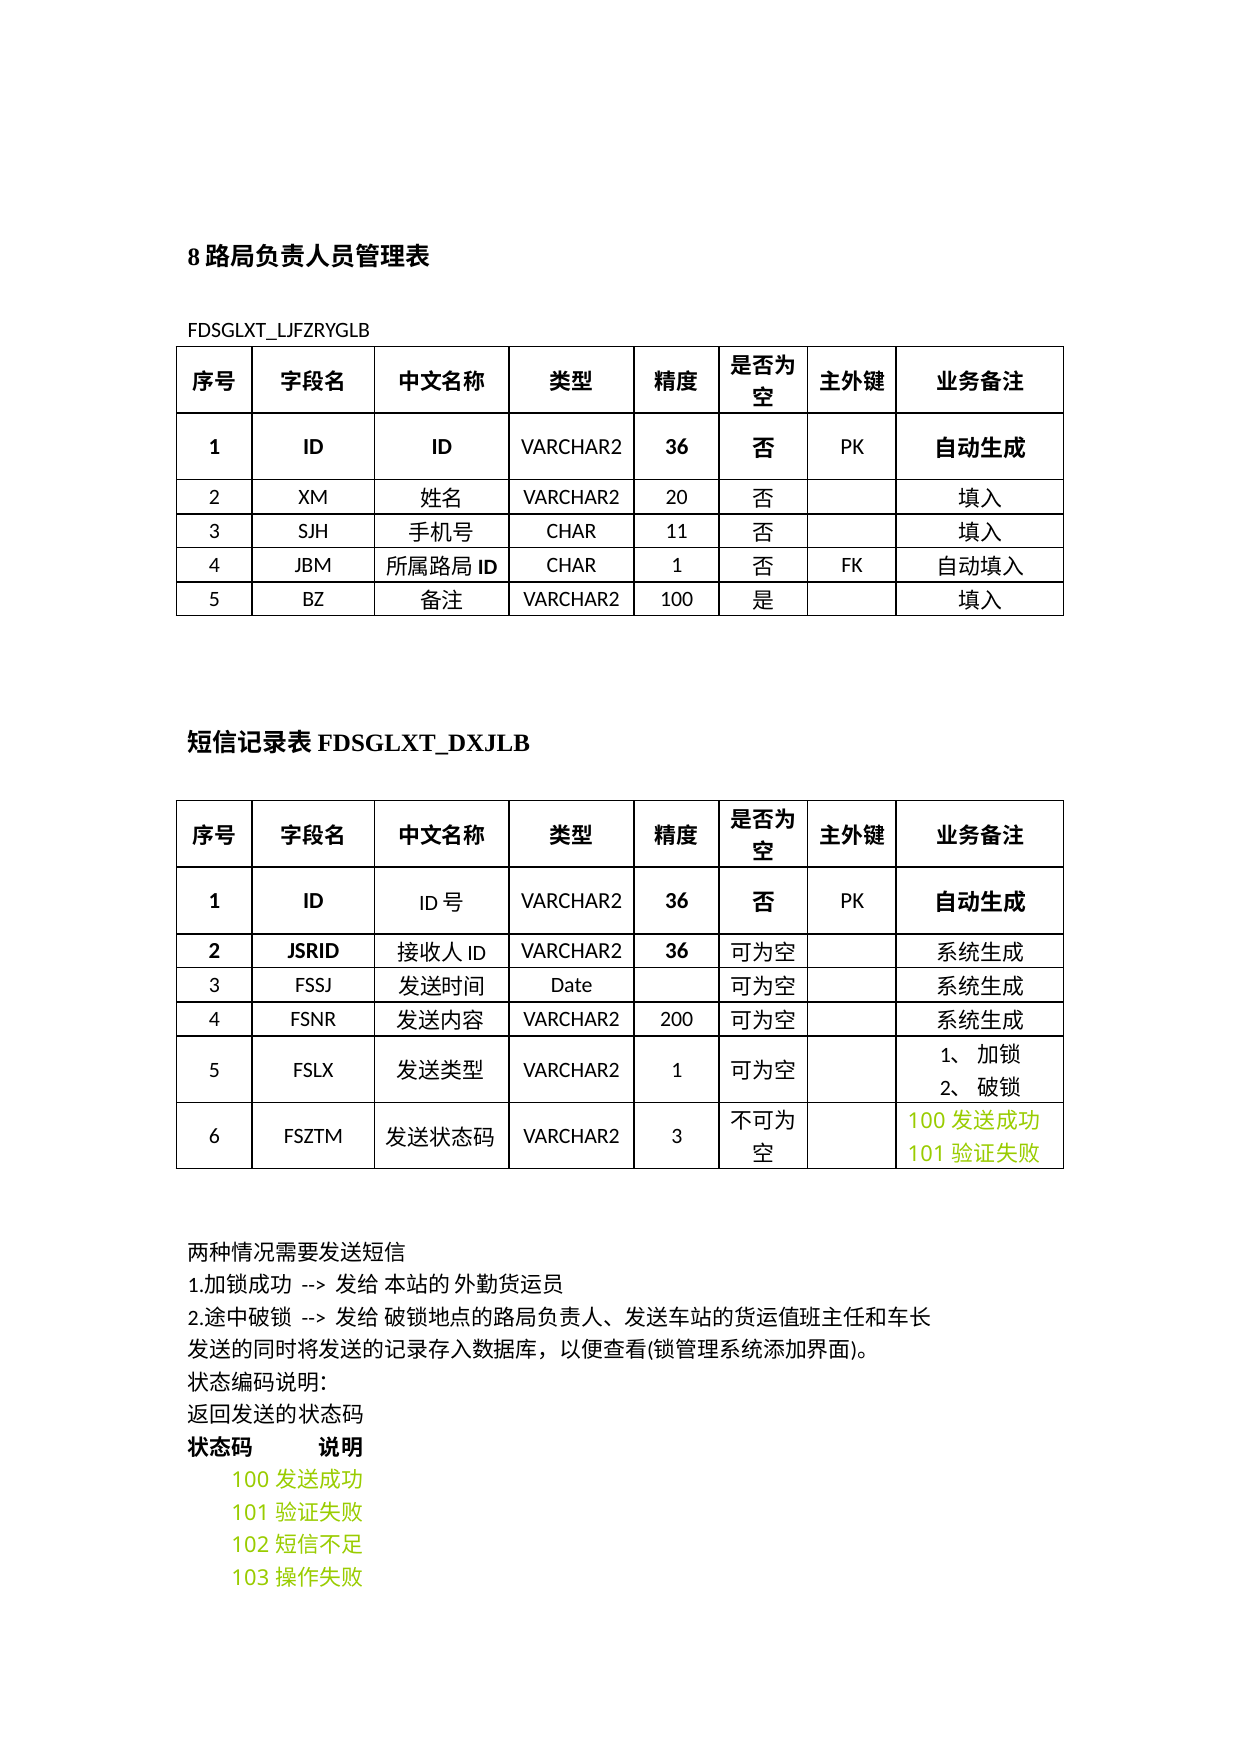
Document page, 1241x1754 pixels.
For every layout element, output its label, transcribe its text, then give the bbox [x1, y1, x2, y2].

text 发送的同时将发送的记录存入数据库，以便查看(锁管理系统添加界面)。 [187, 1332, 1053, 1364]
table_cell 发送状态码 [375, 1103, 508, 1168]
text 101 验证失败 [187, 1494, 1053, 1527]
table_cell [635, 968, 718, 1001]
table_header 主外键 [808, 347, 895, 412]
text 返回发送的状态码 [187, 1397, 1053, 1429]
table_cell [808, 1103, 895, 1168]
table_cell ID [375, 414, 508, 479]
table_cell 36 [635, 414, 718, 479]
table_cell FSLX [253, 1037, 374, 1102]
table_cell [808, 480, 895, 513]
table_header 主外键 [808, 801, 895, 866]
table_cell 可为空 [720, 1037, 807, 1102]
table_cell 200 [635, 1003, 718, 1035]
table_cell 1 [177, 414, 251, 479]
table_cell SJH [253, 515, 374, 547]
table_header 中文名称 [375, 801, 508, 866]
list 途中破锁 --> 发给 破锁地点的路局负责人、发送车站的货运值班主任和车长 [187, 1299, 1053, 1332]
table_cell PK [808, 868, 895, 933]
text 状态编码说明： [187, 1364, 1053, 1397]
table_cell CHAR [510, 515, 633, 547]
table_cell 是 [720, 583, 807, 615]
table_cell VARCHAR2 [510, 1003, 633, 1035]
table_cell 不可为空 [720, 1103, 807, 1168]
table_cell [808, 968, 895, 1001]
table_cell Date [510, 968, 633, 1001]
table_cell 4 [177, 548, 251, 581]
table_cell [808, 583, 895, 615]
table_cell VARCHAR2 [510, 868, 633, 933]
text 两种情况需要发送短信 [187, 1234, 1053, 1267]
table_header 是否为空 [720, 347, 807, 412]
table_cell 2 [177, 480, 251, 513]
table_cell PK [808, 414, 895, 479]
table_header 类型 [510, 347, 633, 412]
table_cell VARCHAR2 [510, 935, 633, 967]
table_cell [808, 935, 895, 967]
table_cell VARCHAR2 [510, 414, 633, 479]
table_cell 接收人ID [375, 935, 508, 967]
table_header 字段名 [253, 347, 374, 412]
table_cell 系统生成 [897, 935, 1063, 967]
table_header 精度 [635, 347, 718, 412]
table_cell 加锁 破锁 [897, 1037, 1063, 1102]
table_cell FK [808, 548, 895, 581]
subtitle 短信记录表FDSGLXT_DXJLB [187, 708, 1053, 773]
table_cell 100 [635, 583, 718, 615]
table_cell VARCHAR2 [510, 1037, 633, 1102]
table_cell 否 [720, 515, 807, 547]
table_cell 自动填入 [897, 548, 1063, 581]
table_cell 发送类型 [375, 1037, 508, 1102]
table_cell 可为空 [720, 935, 807, 967]
table_cell FSSJ [253, 968, 374, 1001]
table_cell 自动生成 [897, 868, 1063, 933]
table_cell 发送时间 [375, 968, 508, 1001]
table_cell JBM [253, 548, 374, 581]
table_cell 否 [720, 548, 807, 581]
text 状态码 说明 [187, 1429, 1053, 1462]
table_cell 1 [177, 868, 251, 933]
text 100 发送成功 [187, 1462, 1053, 1494]
table_cell 1 [635, 1037, 718, 1102]
table_cell ID [253, 868, 374, 933]
table_cell 填入 [897, 480, 1063, 513]
table_header 业务备注 [897, 347, 1063, 412]
table_cell 3 [635, 1103, 718, 1168]
table_cell ID [253, 414, 374, 479]
table_header 序号 [177, 347, 251, 412]
table_cell FSNR [253, 1003, 374, 1035]
table_header 类型 [510, 801, 633, 866]
table_cell 36 [635, 868, 718, 933]
table_cell [808, 1003, 895, 1035]
table_cell FSZTM [253, 1103, 374, 1168]
table_cell 5 [177, 583, 251, 615]
table_cell 3 [177, 515, 251, 547]
table_header 序号 [177, 801, 251, 866]
table_cell 100 发送成功 101 验证失败 [897, 1103, 1063, 1168]
subtitle 8路局负责人员管理表 [187, 222, 1053, 287]
table_cell 36 [635, 935, 718, 967]
table_cell ID号 [375, 868, 508, 933]
table_header 字段名 [253, 801, 374, 866]
table_header 是否为空 [720, 801, 807, 866]
table_header 业务备注 [897, 801, 1063, 866]
table_cell 备注 [375, 583, 508, 615]
text FDSGLXT_LJFZRYGLB [187, 314, 1053, 346]
table_cell 系统生成 [897, 968, 1063, 1001]
table_cell 6 [177, 1103, 251, 1168]
table_cell 姓名 [375, 480, 508, 513]
table_cell [808, 1037, 895, 1102]
text 102 短信不足 [187, 1527, 1053, 1559]
table_cell CHAR [510, 548, 633, 581]
list 加锁成功 --> 发给 本站的 外勤货运员 [187, 1267, 1053, 1299]
table_cell 填入 [897, 583, 1063, 615]
table_cell 否 [720, 414, 807, 479]
table_cell VARCHAR2 [510, 583, 633, 615]
table_cell 否 [720, 480, 807, 513]
table_cell 可为空 [720, 1003, 807, 1035]
table_cell 填入 [897, 515, 1063, 547]
table_cell [808, 515, 895, 547]
table_cell 所属路局ID [375, 548, 508, 581]
table_cell 手机号 [375, 515, 508, 547]
table_cell 系统生成 [897, 1003, 1063, 1035]
table_cell 2 [177, 935, 251, 967]
table_cell 发送内容 [375, 1003, 508, 1035]
table_cell XM [253, 480, 374, 513]
text 103 操作失败 [187, 1559, 1053, 1592]
table_cell VARCHAR2 [510, 1103, 633, 1168]
table_header 中文名称 [375, 347, 508, 412]
table_cell 4 [177, 1003, 251, 1035]
table_cell JSRID [253, 935, 374, 967]
table_cell 20 [635, 480, 718, 513]
table_cell 否 [720, 868, 807, 933]
table_cell BZ [253, 583, 374, 615]
table_cell 1 [635, 548, 718, 581]
table_cell 5 [177, 1037, 251, 1102]
table_cell 11 [635, 515, 718, 547]
table_cell 自动生成 [897, 414, 1063, 479]
table_header 精度 [635, 801, 718, 866]
table_cell 3 [177, 968, 251, 1001]
table_cell VARCHAR2 [510, 480, 633, 513]
table_cell 可为空 [720, 968, 807, 1001]
